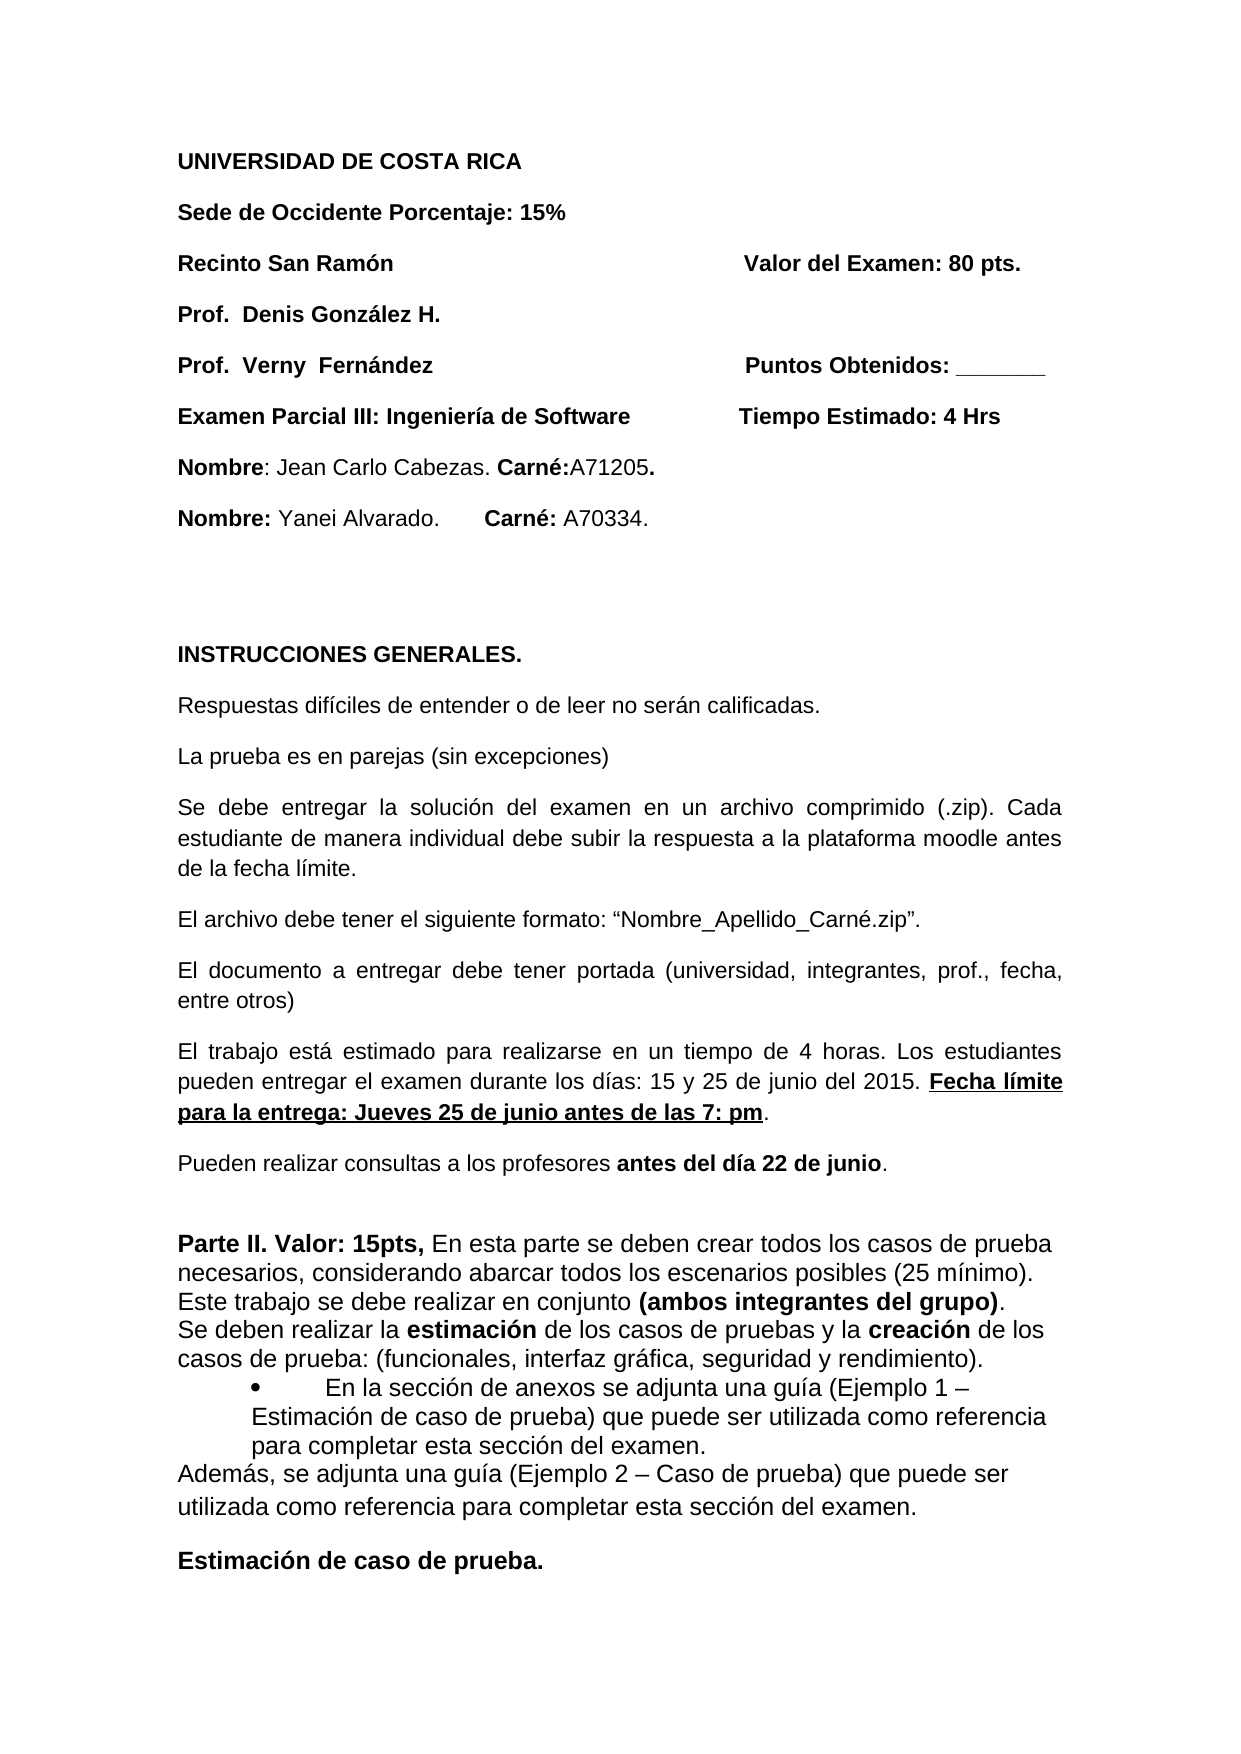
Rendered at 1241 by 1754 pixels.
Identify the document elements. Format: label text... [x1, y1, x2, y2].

text Pueden realizar consultas a los profesores antes del día 22 de junio. [177, 1149, 1063, 1176]
text El documento a entregar debe tener portada (universidad, integrantes, prof., fecha, entre otros) [177, 957, 1063, 1013]
text Parte II. Valor: 15pts, En esta parte se deben crear todos los casos de prueba necesarios, considerando abarcar todos los escenarios posibles (25 mínimo). Este trabajo se debe realizar en conjunto (ambos integrantes del grupo). [177, 1229, 1063, 1316]
text INSTRUCCIONES GENERALES. [177, 641, 1063, 667]
text Respuestas difíciles de entender o de leer no serán calificadas. [177, 692, 1063, 718]
list En la sección de anexos se adjunta una guía (Ejemplo 1 – Estimación de caso de prueba) que puede ser utilizada como referencia para completar esta sección del examen. [251, 1373, 1063, 1459]
text Examen Parcial III: Ingeniería de Software Tiempo Estimado: 4 Hrs [177, 403, 1063, 429]
text Se deben realizar la estimación de los casos de pruebas y la creación de los casos de prueba: (funcionales, interfaz gráfica, seguridad y rendimiento). [177, 1316, 1063, 1373]
text Se debe entregar la solución del examen en un archivo comprimido (.zip). Cada estudiante de manera individual debe subir la respuesta a la plataforma moodle antes de la fecha límite. [177, 794, 1063, 881]
text Sede de Occidente Porcentaje: 15% [177, 199, 1063, 225]
text Estimación de caso de prueba. [177, 1546, 1063, 1575]
text Recinto San Ramón Valor del Examen: 80 pts. [177, 250, 1063, 276]
text El trabajo está estimado para realizarse en un tiempo de 4 horas. Los estudiantes pueden entregar el examen durante los días: 15 y 25 de junio del 2015. Fecha límite para la entrega: Jueves 25 de junio antes de las 7: pm. [177, 1038, 1063, 1125]
text La prueba es en parejas (sin excepciones) [177, 743, 1063, 769]
text Nombre: Yanei Alvarado. Carné: A70334. [177, 505, 1063, 531]
text Prof. Verny Fernández Puntos Obtenidos: _______ [177, 352, 1063, 378]
text UNIVERSIDAD DE COSTA RICA [177, 148, 1063, 174]
text Prof. Denis González H. [177, 301, 1063, 327]
text Además, se adjunta una guía (Ejemplo 2 – Caso de prueba) que puede ser utilizada como referencia para completar esta sección del examen. [177, 1459, 1063, 1521]
text Nombre: Jean Carlo Cabezas. Carné:A71205. [177, 454, 1063, 480]
text El archivo debe tener el siguiente formato: “Nombre_Apellido_Carné.zip”. [177, 906, 1063, 932]
